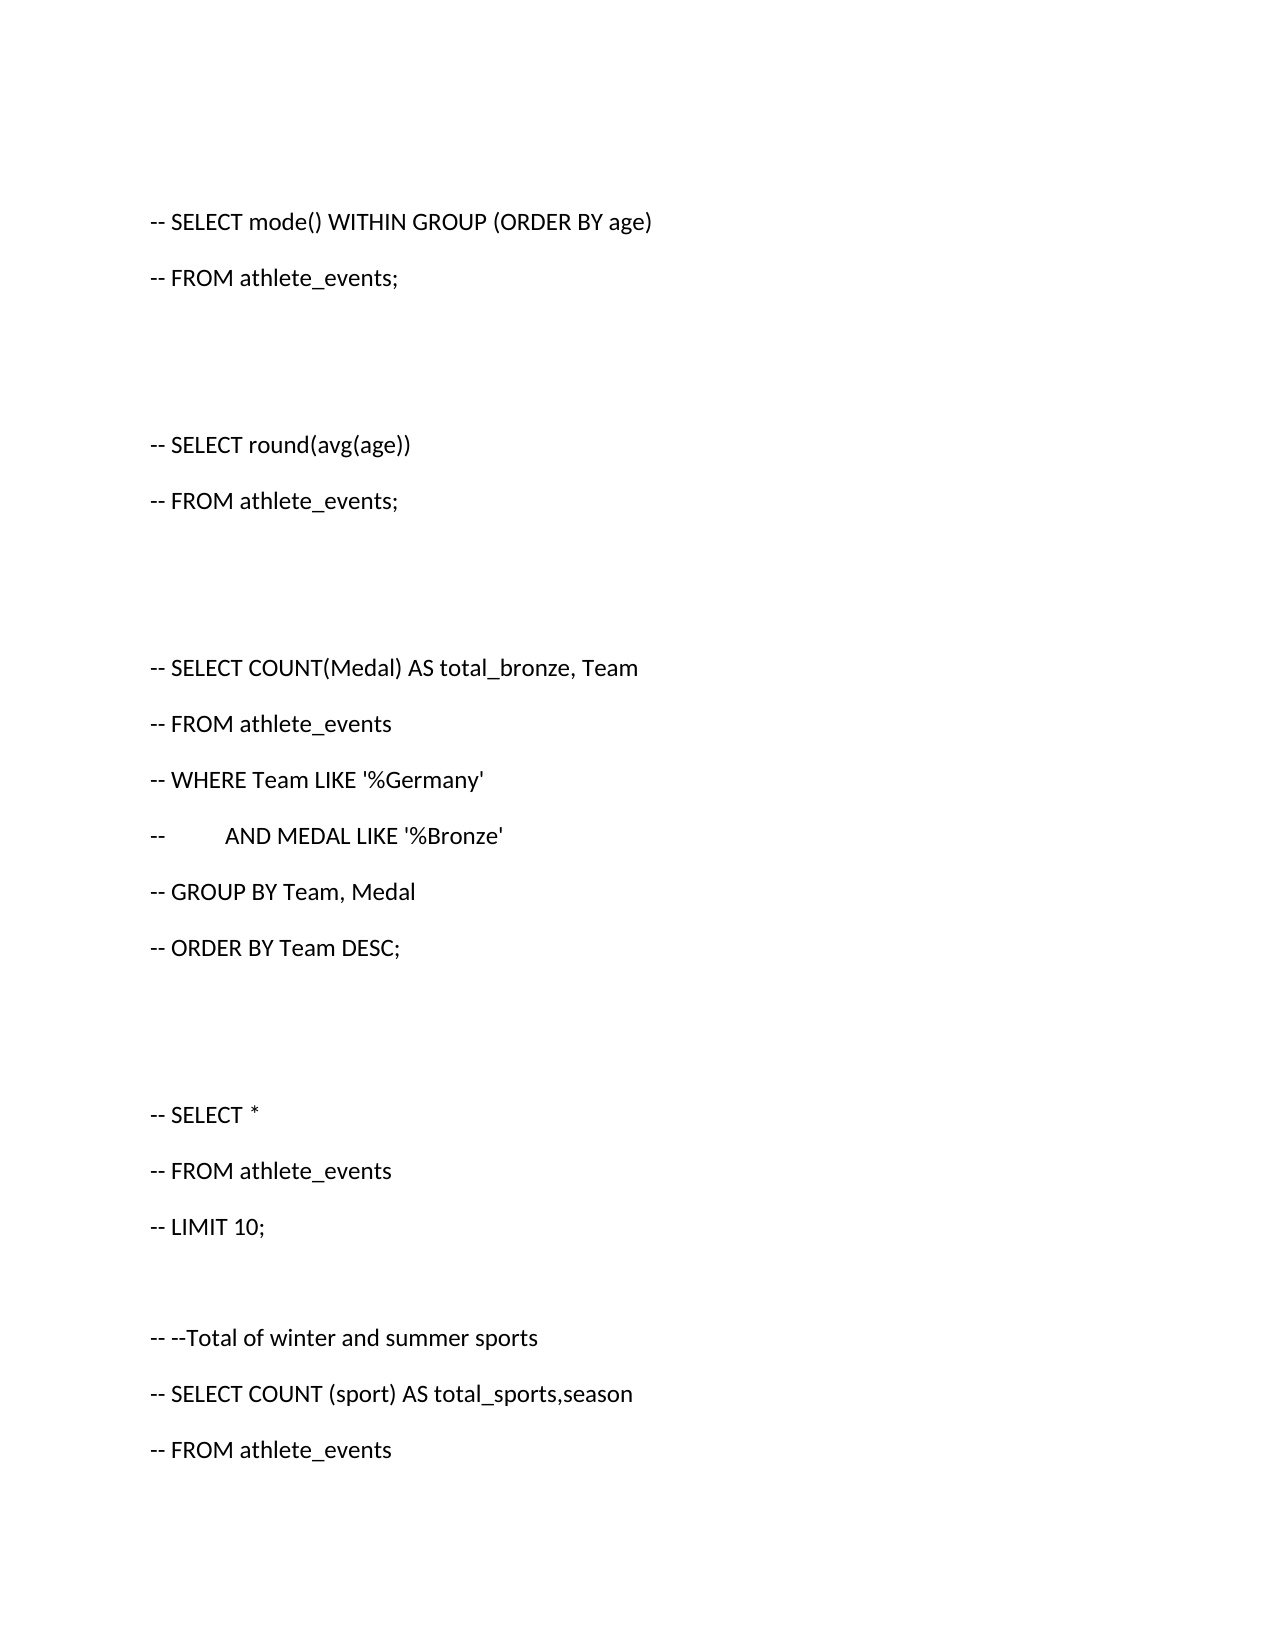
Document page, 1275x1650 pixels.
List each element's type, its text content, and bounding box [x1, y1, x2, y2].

text -- GROUP BY Team, Medal [150, 876, 1125, 906]
text -- WHERE Team LIKE '%Germany' [150, 764, 1125, 795]
text -- SELECT COUNT (sport) AS total_sports,season [150, 1378, 1125, 1409]
text -- FROM athlete_events; [150, 485, 1125, 516]
text -- SELECT * [150, 1099, 1125, 1130]
text -- FROM athlete_events [150, 1434, 1125, 1465]
text -- AND MEDAL LIKE '%Bronze' [150, 820, 1125, 851]
text -- SELECT mode() WITHIN GROUP (ORDER BY age) [150, 206, 1125, 236]
text -- --Total of winter and summer sports [150, 1322, 1125, 1353]
text -- FROM athlete_events [150, 1155, 1125, 1186]
text -- ORDER BY Team DESC; [150, 932, 1125, 962]
text -- SELECT round(avg(age)) [150, 429, 1125, 460]
text -- LIMIT 10; [150, 1211, 1125, 1241]
text -- FROM athlete_events [150, 708, 1125, 739]
text -- SELECT COUNT(Medal) AS total_bronze, Team [150, 652, 1125, 683]
text -- FROM athlete_events; [150, 262, 1125, 292]
